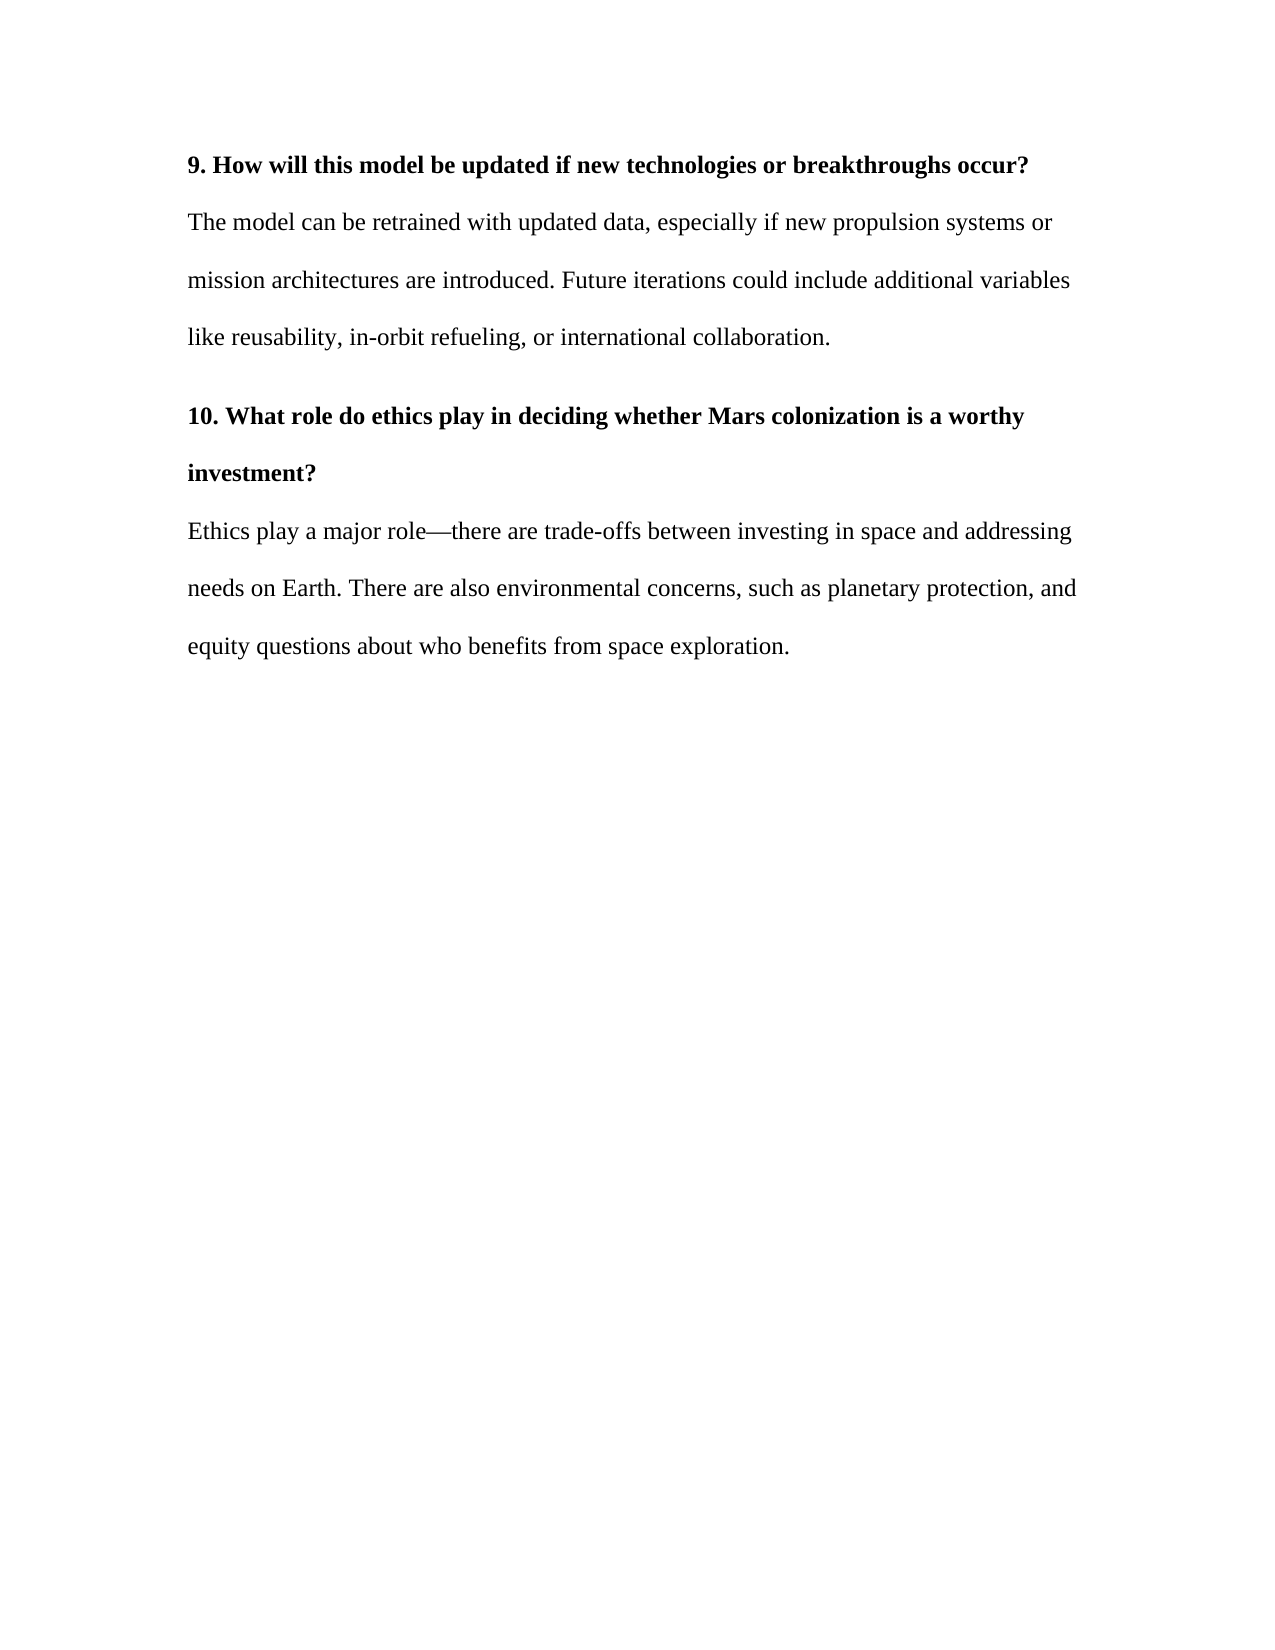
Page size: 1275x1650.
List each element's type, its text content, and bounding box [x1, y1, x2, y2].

text 10. What role do ethics play in deciding whether Mars colonization is a worthy investment? Ethics play a major role—there are trade-offs between investing in space and addressing needs on Earth. There are also environmental concerns, such as planetary protection, and equity questions about who benefits from space exploration. [187, 401, 1087, 659]
text 9. How will this model be updated if new technologies or breakthroughs occur? The model can be retrained with updated data, especially if new propulsion systems or mission architectures are introduced. Future iterations could include additional variables like reusability, in-orbit refueling, or international collaboration. [187, 150, 1087, 351]
